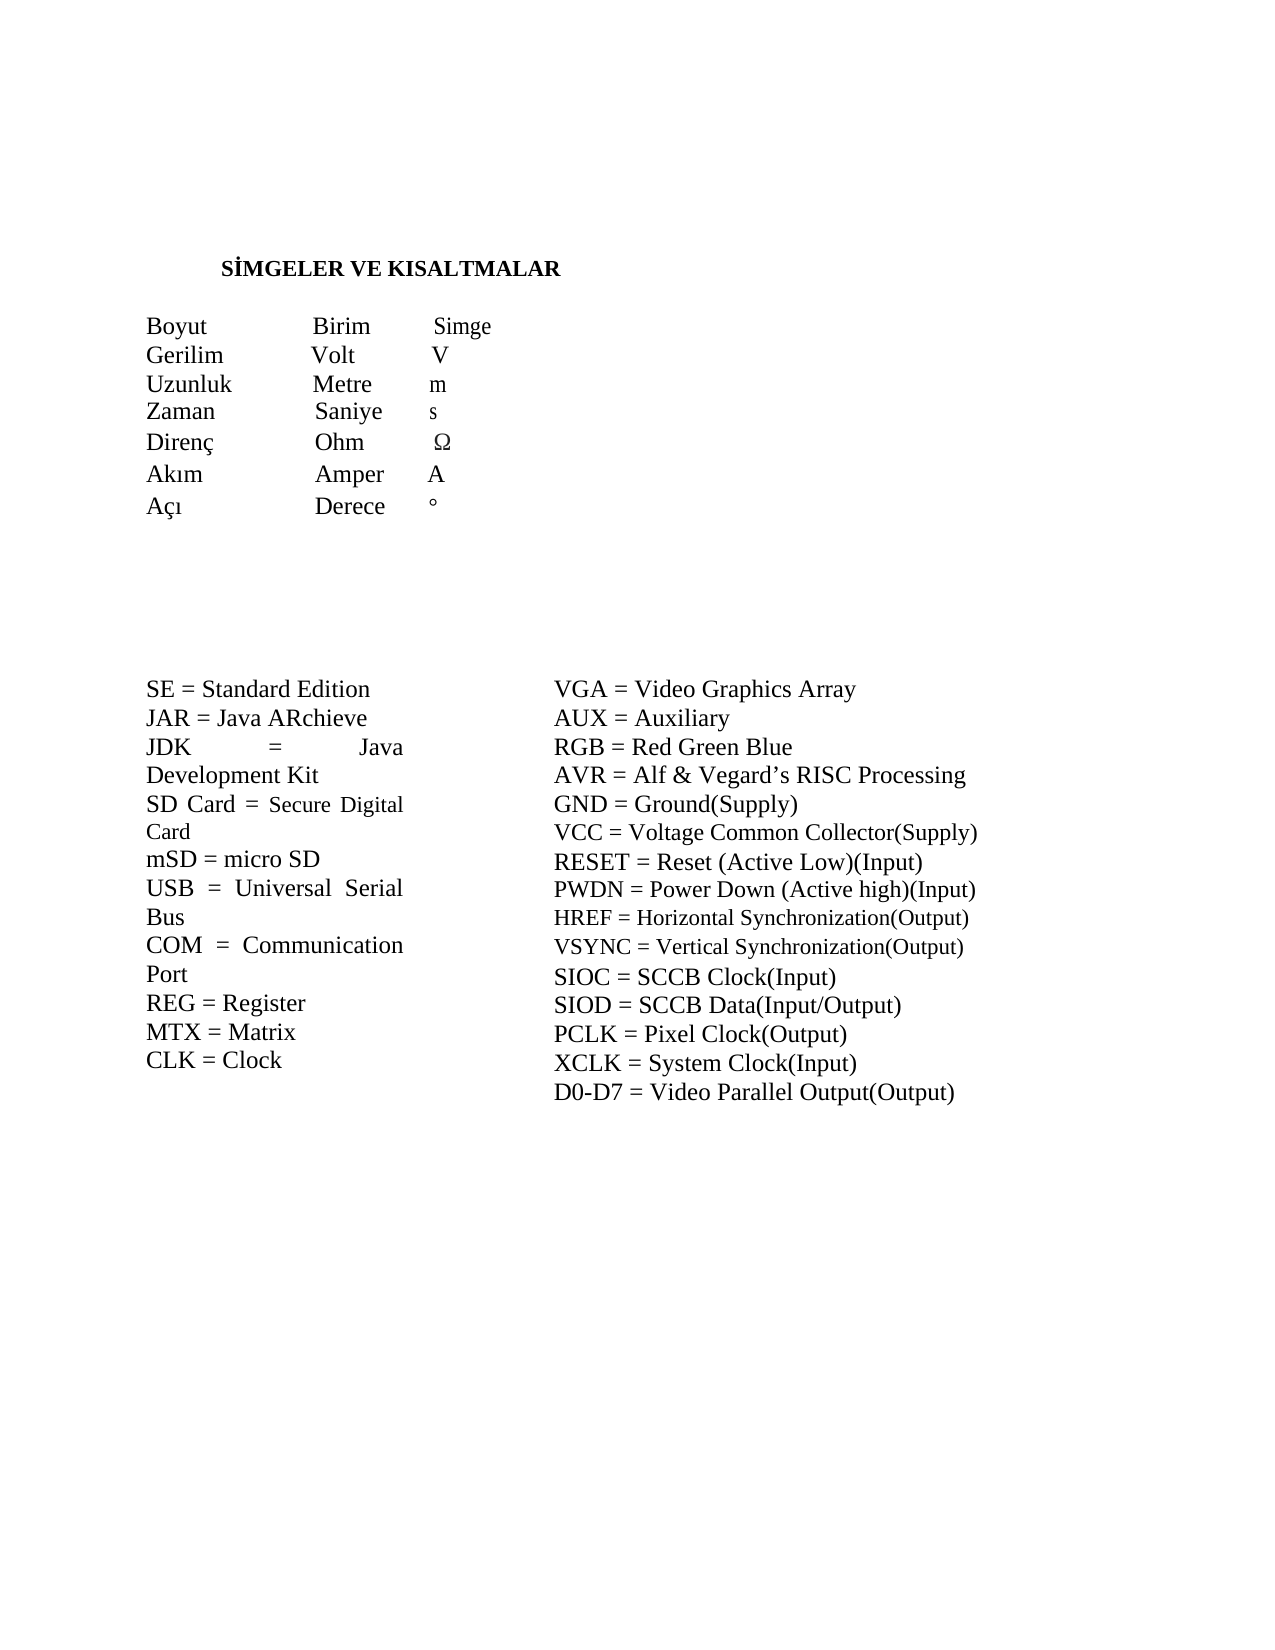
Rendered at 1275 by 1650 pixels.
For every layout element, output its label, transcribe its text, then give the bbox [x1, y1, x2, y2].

table_cell Direnç [146, 425, 271, 456]
text GND = Ground(Supply) [553, 789, 1219, 818]
text D0-D7 = Video Parallel Output(Output) [553, 1077, 1219, 1106]
text VCC = Voltage Common Collector(Supply) [553, 818, 1219, 845]
text PCLK = Pixel Clock(Output) [553, 1019, 1219, 1048]
text VGA = Video Graphics Array [553, 674, 1219, 703]
table_cell Derece [271, 488, 417, 519]
table_cell Uzunluk [146, 369, 271, 397]
text COM = Communication Port [146, 930, 403, 988]
text XCLK = System Clock(Input) [553, 1048, 1219, 1077]
text MTX = Matrix [146, 1017, 403, 1045]
table_cell s [417, 398, 510, 425]
table_cell ° [417, 488, 510, 519]
table_header Boyut [146, 311, 271, 340]
table_cell Akım [146, 456, 271, 487]
text SD Card = Secure Digital Card [146, 789, 403, 844]
table_cell m [417, 369, 510, 397]
text RESET = Reset (Active Low)(Input) [553, 847, 1219, 875]
table_cell A [417, 456, 510, 487]
text JDK = Java Development Kit [146, 732, 403, 789]
text PWDN = Power Down (Active high)(Input) [553, 875, 1219, 903]
text AUX = Auxiliary [553, 703, 1219, 732]
table_cell V [417, 340, 510, 369]
table_header Simge [417, 311, 510, 340]
text HREF = Horizontal Synchronization(Output) [553, 904, 1219, 931]
text JAR = Java ARchieve [146, 703, 403, 732]
text mSD = micro SD [146, 844, 403, 873]
text SIOC = SCCB Clock(Input) [553, 962, 1219, 991]
text SİMGELER VE KISALTMALAR [221, 255, 1219, 282]
table_cell Metre [271, 369, 417, 397]
text VSYNC = Vertical Synchronization(Output) [553, 933, 1219, 959]
text CLK = Clock [146, 1045, 403, 1074]
table_cell Gerilim [146, 340, 271, 369]
table_cell Ω [417, 425, 510, 456]
table_cell Açı [146, 488, 271, 519]
table_cell Saniye [271, 398, 417, 425]
table_cell Amper [271, 456, 417, 487]
text REG = Register [146, 988, 403, 1017]
text SIOD = SCCB Data(Input/Output) [553, 991, 1219, 1019]
text SE = Standard Edition [146, 674, 403, 703]
table_header Birim [271, 311, 417, 340]
text RGB = Red Green Blue [553, 732, 1219, 760]
text AVR = Alf & Vegard’s RISC Processing [553, 760, 1219, 789]
text USB = Universal Serial Bus [146, 873, 403, 930]
table_cell Volt [271, 340, 417, 369]
table_cell Zaman [146, 398, 271, 425]
table_cell Ohm [271, 425, 417, 456]
